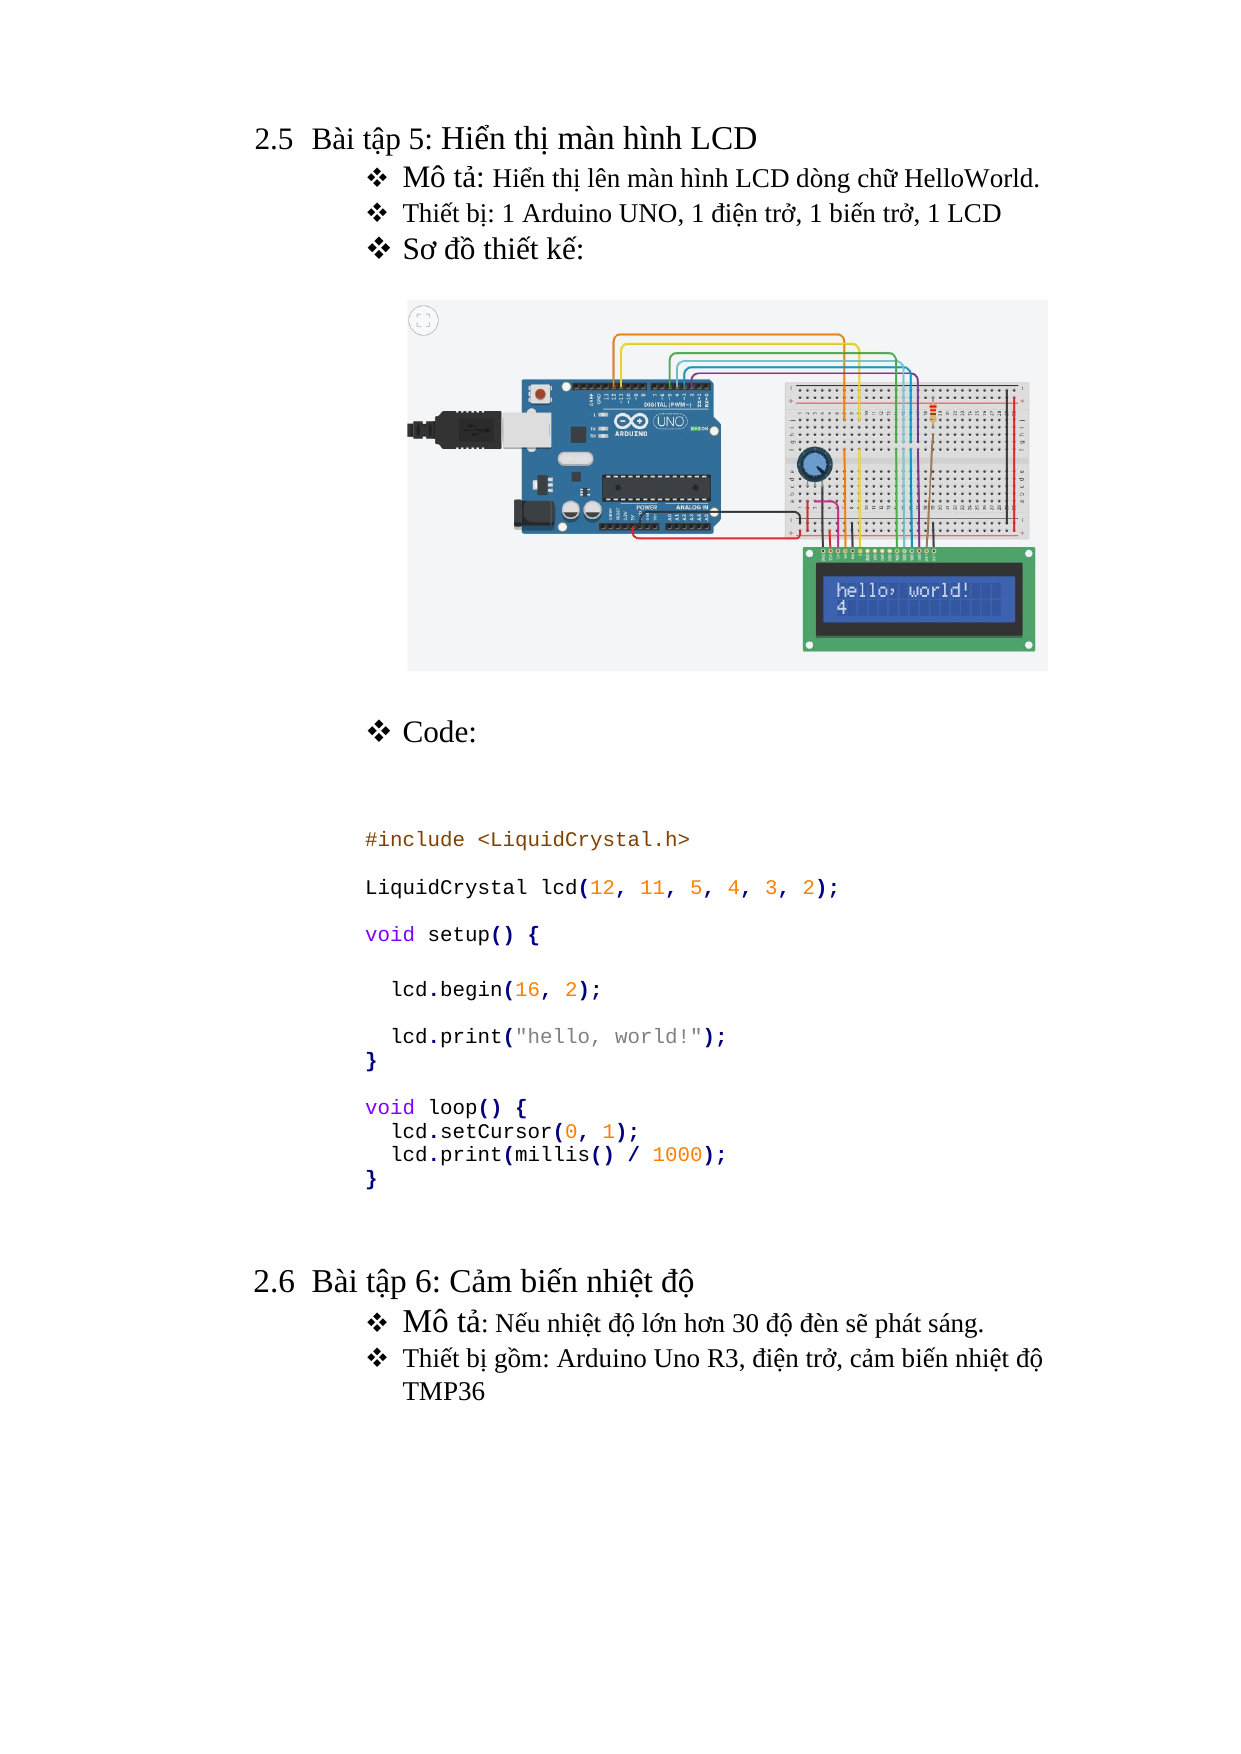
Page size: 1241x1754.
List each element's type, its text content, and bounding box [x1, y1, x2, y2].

text } [365, 1050, 1122, 1073]
text LiquidCrystal lcd(12, 11, 5, 4, 3, 2); [365, 877, 1122, 900]
text void setup() { [365, 924, 1122, 948]
list Bài tập 5: Hiển thị màn hình LCD [274, 118, 1122, 156]
picture [407, 300, 1049, 671]
text lcd.setCursor(0, 1); [365, 1121, 1122, 1144]
text lcd.begin(16, 2); [365, 979, 1122, 1002]
list Mô tả: Hiển thị lên màn hình LCD dòng chữ HelloWorld. [365, 159, 1122, 195]
list Sơ đồ thiết kế: [365, 230, 1122, 266]
text void loop() { [365, 1097, 1122, 1121]
text lcd.print("hello, world!"); [365, 1026, 1122, 1050]
text #include <LiquidCrystal.h> [365, 829, 1122, 853]
text lcd.print(millis() / 1000); [365, 1144, 1122, 1168]
list Thiết bị: 1 Arduino UNO, 1 điện trở, 1 biến trở, 1 LCD [365, 197, 1122, 228]
list Code: [365, 713, 1122, 749]
list Mô tả: Nếu nhiệt độ lớn hơn 30 độ đèn sẽ phát sáng. [365, 1301, 1122, 1340]
list Bài tập 6: Cảm biến nhiệt độ [274, 1261, 1122, 1299]
text } [365, 1168, 1122, 1192]
list Thiết bị gồm: Arduino Uno R3, điện trở, cảm biến nhiệt độ TMP36 [365, 1342, 1122, 1406]
